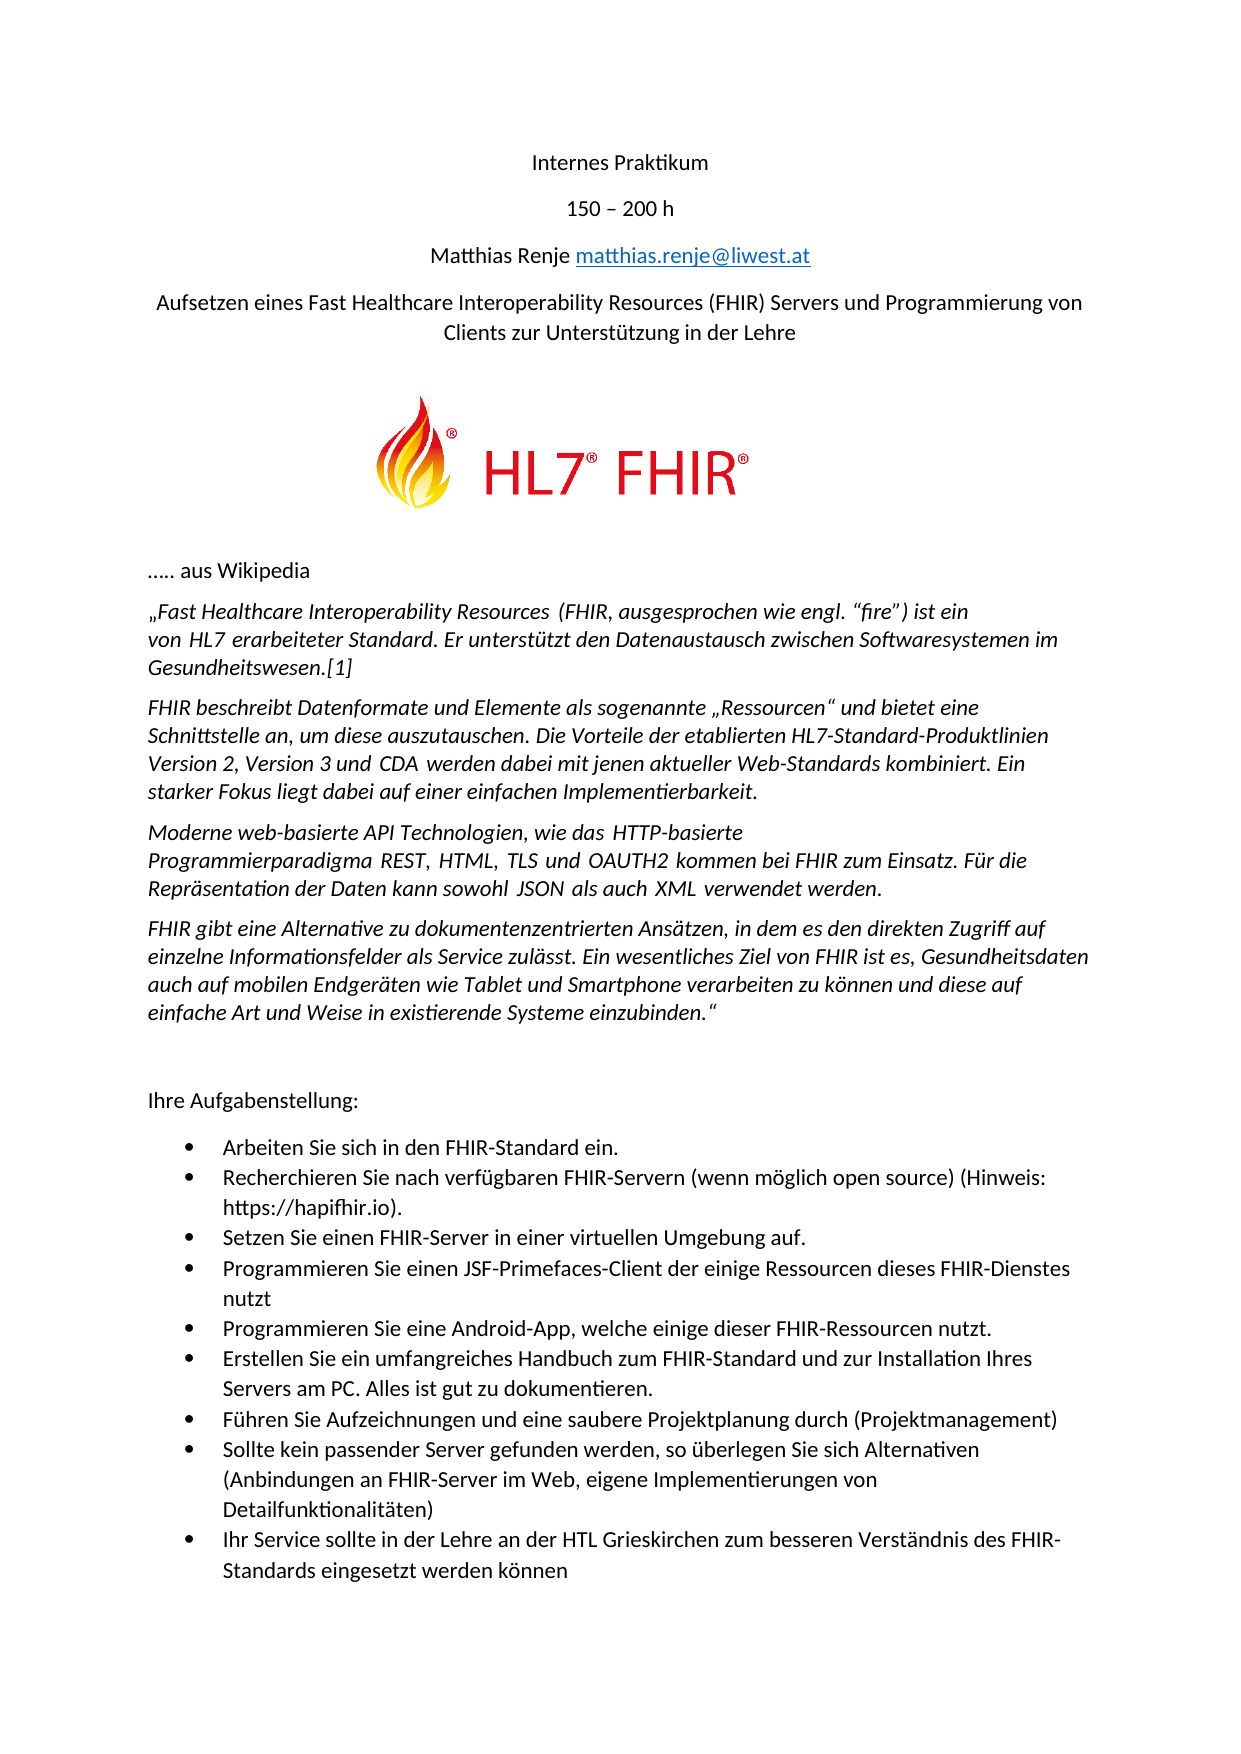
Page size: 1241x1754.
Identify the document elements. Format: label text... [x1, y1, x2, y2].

text FHIR beschreibt Datenformate und Elemente als sogenannte „Ressourcen“ und bietet eine Schnittstelle an, um diese auszutauschen. Die Vorteile der etablierten HL7-Standard-Produktlinien Version 2, Version 3 und CDA werden dabei mit jenen aktueller Web-Standards kombiniert. Ein starker Fokus liegt dabei auf einer einfachen Implementierbarkeit. [148, 693, 1093, 805]
list Sollte kein passender Server gefunden werden, so überlegen Sie sich Alternativen (Anbindungen an FHIR-Server im Web, eigene Implementierungen von Detailfunktionalitäten) [185, 1435, 1093, 1523]
list Programmieren Sie eine Android-App, welche einige dieser FHIR-Ressourcen nutzt. [185, 1314, 1093, 1342]
text Matthias Renje matthias.renje@liwest.at [148, 241, 1093, 269]
text Ihre Aufgabenstellung: [148, 1086, 1093, 1114]
picture [368, 365, 750, 544]
text Aufsetzen eines Fast Healthcare Interoperability Resources (FHIR) Servers und Programmierung von Clients zur Unterstützung in der Lehre [148, 288, 1093, 346]
list Erstellen Sie ein umfangreiches Handbuch zum FHIR-Standard und zur Installation Ihres Servers am PC. Alles ist gut zu dokumentieren. [185, 1344, 1093, 1402]
list Ihr Service sollte in der Lehre an der HTL Grieskirchen zum besseren Verständnis des FHIR-Standards eingesetzt werden können [185, 1526, 1093, 1584]
list Setzen Sie einen FHIR-Server in einer virtuellen Umgebung auf. [185, 1223, 1093, 1251]
list Programmieren Sie einen JSF-Primefaces-Client der einige Ressourcen dieses FHIR-Dienstes nutzt [185, 1254, 1093, 1312]
text Moderne web-basierte API Technologien, wie das HTTP-basierte Programmierparadigma REST, HTML, TLS und OAUTH2 kommen bei FHIR zum Einsatz. Für die Repräsentation der Daten kann sowohl JSON als auch XML verwendet werden. [148, 818, 1093, 902]
list Recherchieren Sie nach verfügbaren FHIR-Servern (wenn möglich open source) (Hinweis: https://hapifhir.io). [185, 1163, 1093, 1221]
text Internes Praktikum [148, 148, 1093, 176]
text 150 – 200 h [148, 194, 1093, 222]
text ….. aus Wikipedia [148, 556, 1093, 584]
text „Fast Healthcare Interoperability Resources (FHIR, ausgesprochen wie engl. “fire”) ist ein von HL7 erarbeiteter Standard. Er unterstützt den Datenaustausch zwischen Softwaresystemen im Gesundheitswesen.[1] [148, 597, 1093, 681]
text FHIR gibt eine Alternative zu dokumentenzentrierten Ansätzen, in dem es den direkten Zugriff auf einzelne Informationsfelder als Service zulässt. Ein wesentliches Ziel von FHIR ist es, Gesundheitsdaten auch auf mobilen Endgeräten wie Tablet und Smartphone verarbeiten zu können und diese auf einfache Art und Weise in existierende Systeme einzubinden.“ [148, 914, 1093, 1027]
list Arbeiten Sie sich in den FHIR-Standard ein. [185, 1133, 1093, 1161]
list Führen Sie Aufzeichnungen und eine saubere Projektplanung durch (Projektmanagement) [185, 1405, 1093, 1433]
